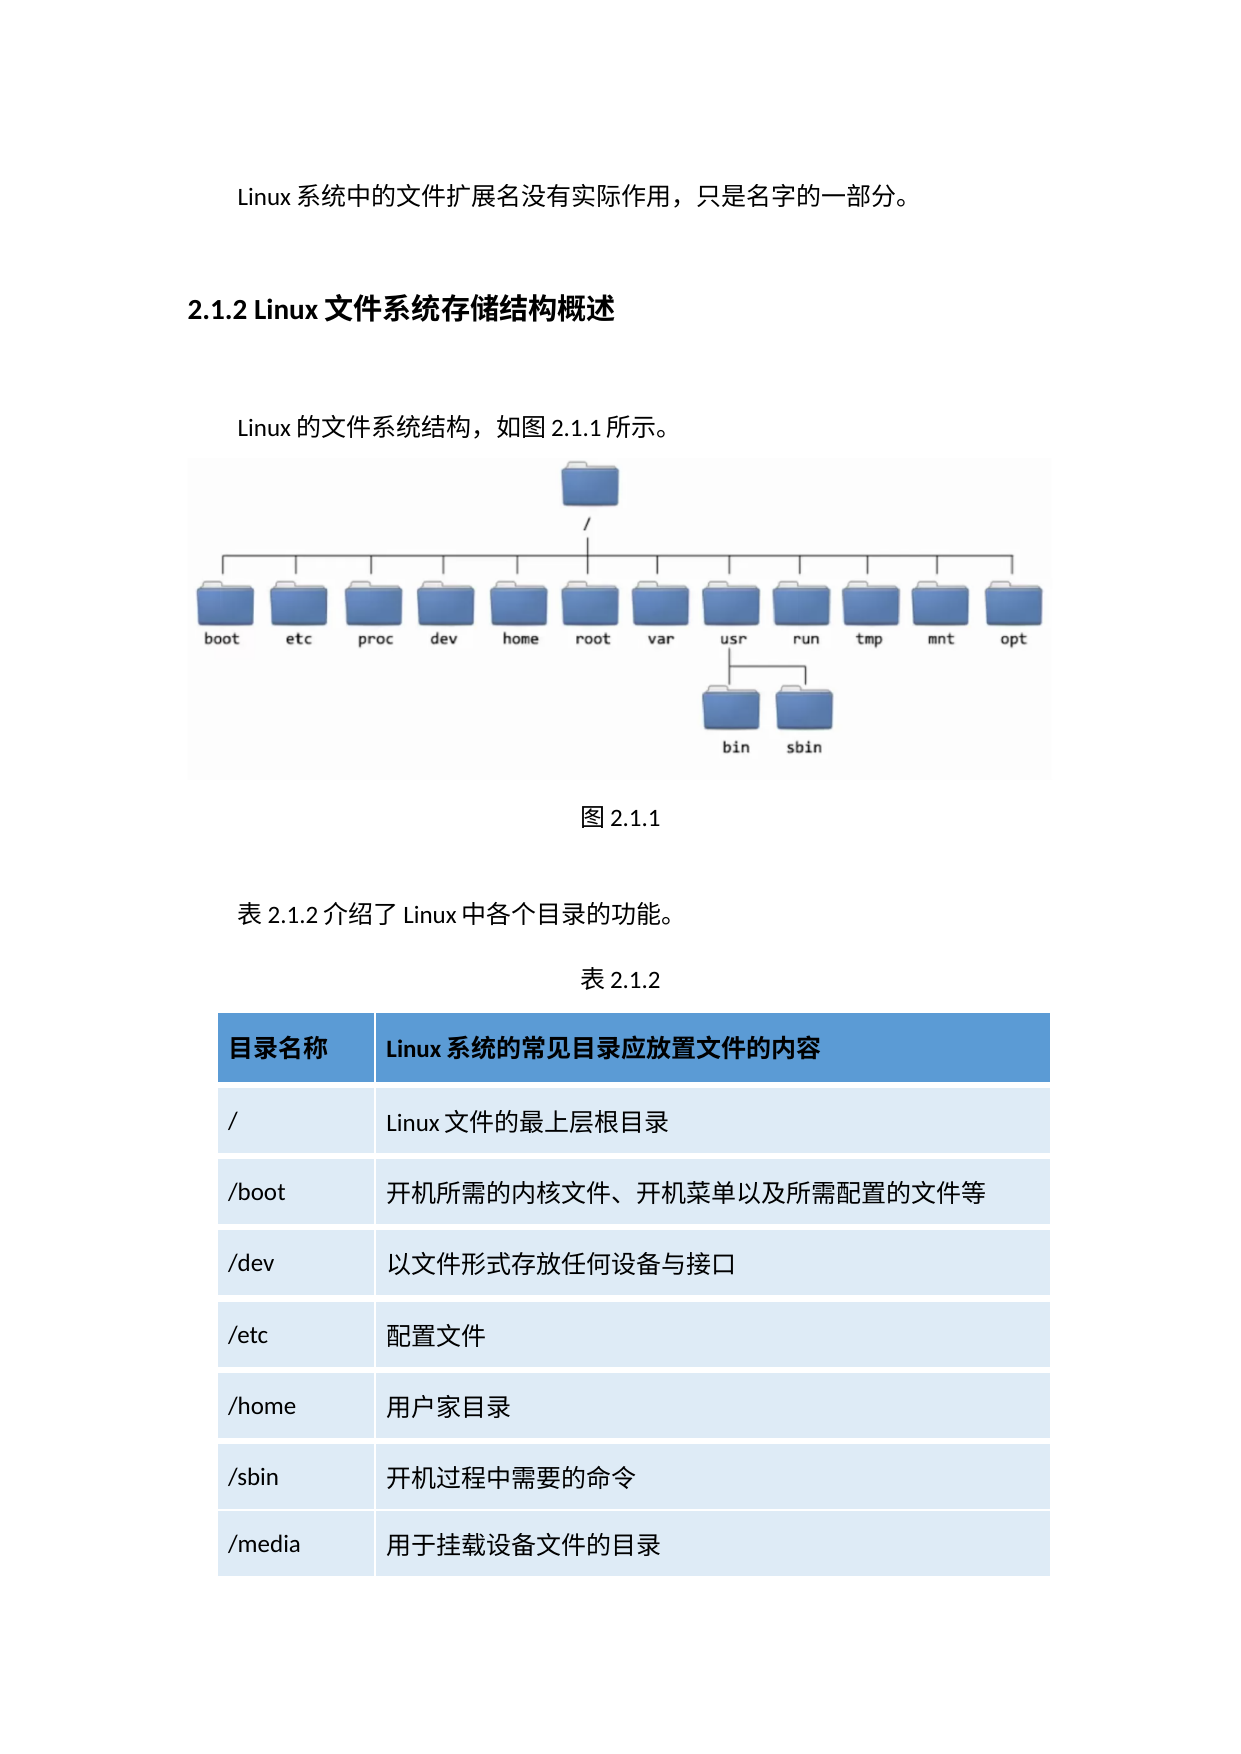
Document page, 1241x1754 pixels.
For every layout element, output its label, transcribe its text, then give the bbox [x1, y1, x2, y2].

table_cell / [218, 1088, 374, 1153]
text 表2.1.2 [187, 946, 1053, 1011]
table_cell 开机所需的内核文件、开机菜单以及所需配置的文件等 [376, 1159, 1050, 1224]
table_cell /media [218, 1511, 374, 1576]
text Linux系统中的文件扩展名没有实际作用，只是名字的一部分。 [187, 162, 1053, 227]
table_header 目录名称 [218, 1013, 374, 1082]
table_cell Linux文件的最上层根目录 [376, 1088, 1050, 1153]
table_cell /home [218, 1373, 374, 1438]
picture [187, 458, 1053, 780]
text 表2.1.2介绍了Linux中各个目录的功能。 [187, 881, 1053, 946]
table_cell 开机过程中需要的命令 [376, 1444, 1050, 1509]
table_cell 用户家目录 [376, 1373, 1050, 1438]
table_header Linux系统的常见目录应放置文件的内容 [376, 1013, 1050, 1082]
table_cell /sbin [218, 1444, 374, 1509]
table_cell 用于挂载设备文件的目录 [376, 1511, 1050, 1576]
subtitle 2.1.2 Linux文件系统存储结构概述 [187, 274, 1053, 339]
table_cell 以文件形式存放任何设备与接口 [376, 1230, 1050, 1295]
table_cell /dev [218, 1230, 374, 1295]
table_cell /boot [218, 1159, 374, 1224]
text 图2.1.1 [187, 783, 1053, 848]
table_cell /etc [218, 1302, 374, 1367]
table_cell 配置文件 [376, 1302, 1050, 1367]
text Linux的文件系统结构，如图2.1.1所示。 [187, 393, 1053, 458]
